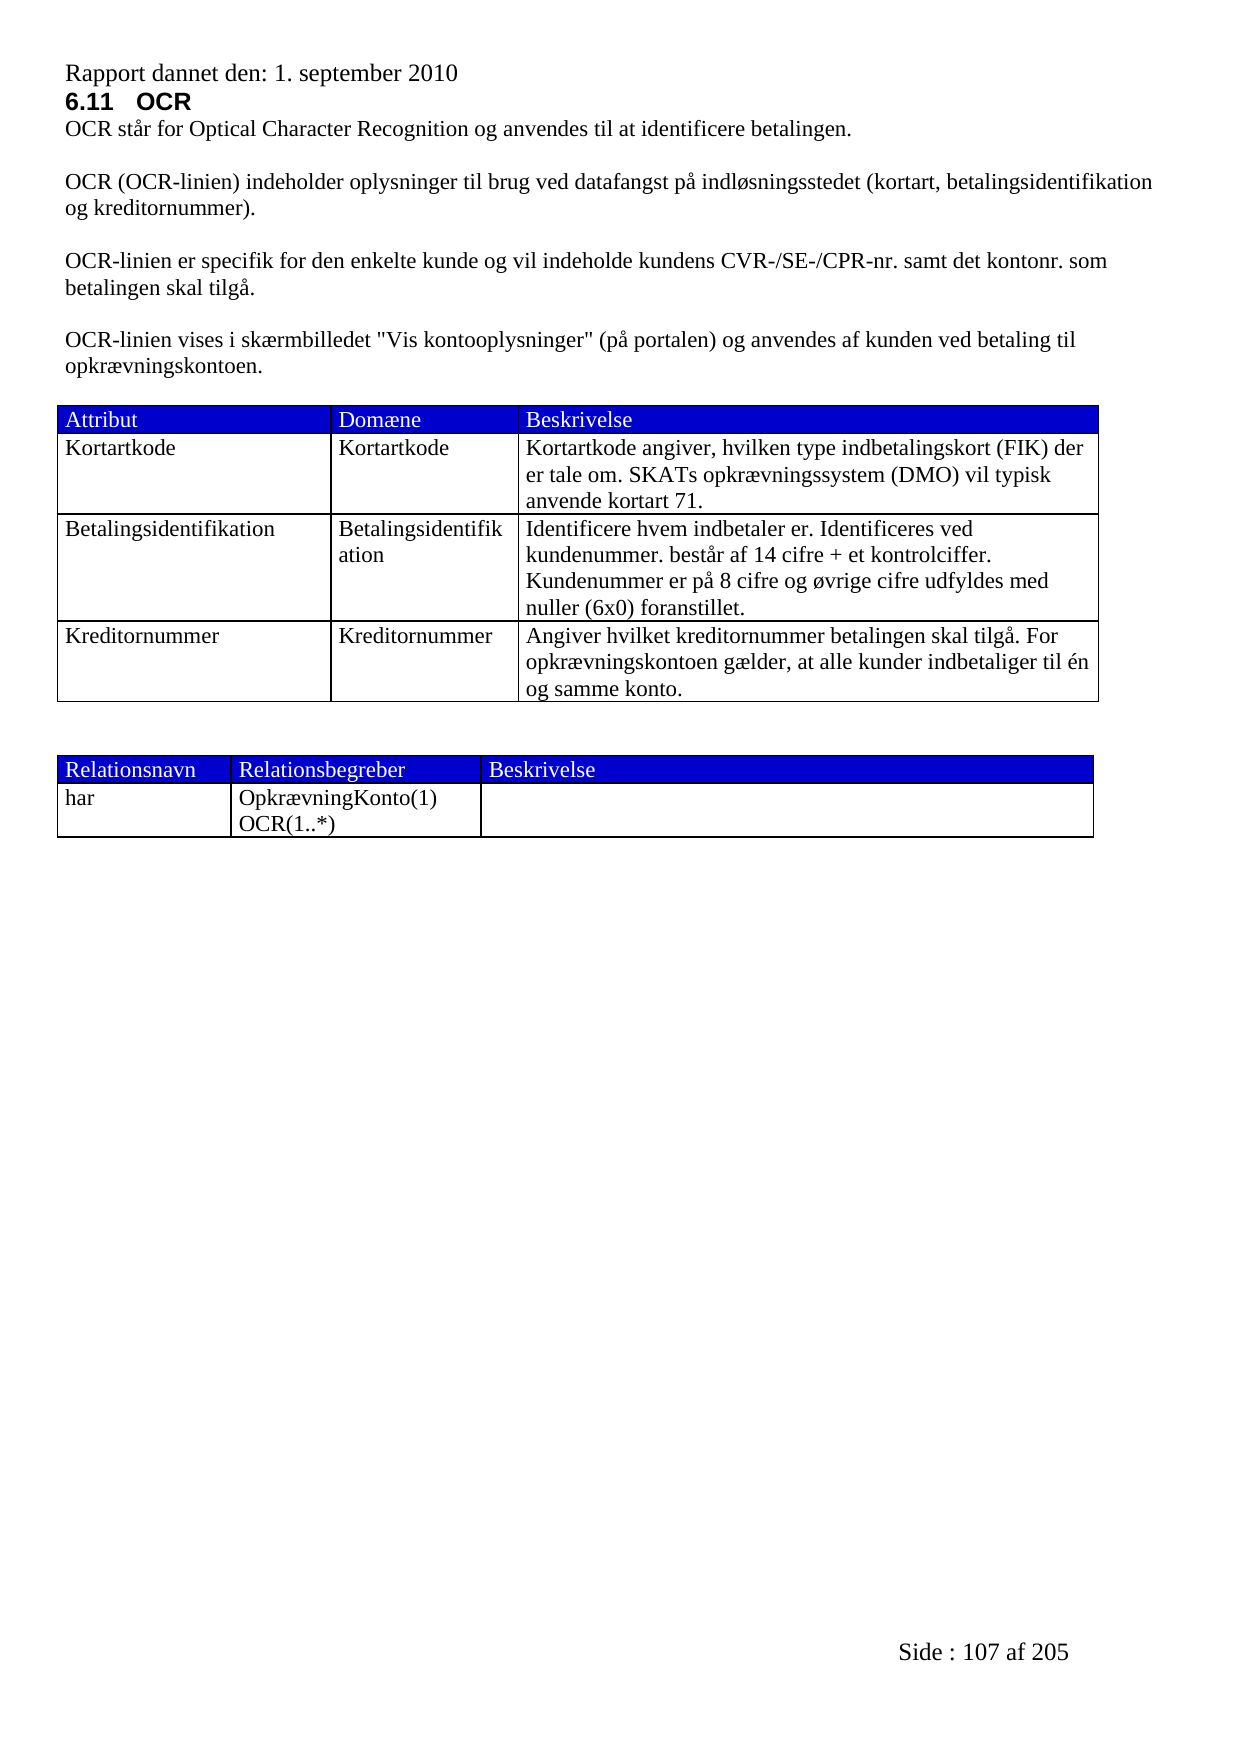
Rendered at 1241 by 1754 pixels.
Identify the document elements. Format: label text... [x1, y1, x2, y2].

text OCR (OCR-linien) indeholder oplysninger til brug ved datafangst på indløsningsstedet (kortart, betalingsidentifikation og kreditornummer). [65, 168, 1181, 221]
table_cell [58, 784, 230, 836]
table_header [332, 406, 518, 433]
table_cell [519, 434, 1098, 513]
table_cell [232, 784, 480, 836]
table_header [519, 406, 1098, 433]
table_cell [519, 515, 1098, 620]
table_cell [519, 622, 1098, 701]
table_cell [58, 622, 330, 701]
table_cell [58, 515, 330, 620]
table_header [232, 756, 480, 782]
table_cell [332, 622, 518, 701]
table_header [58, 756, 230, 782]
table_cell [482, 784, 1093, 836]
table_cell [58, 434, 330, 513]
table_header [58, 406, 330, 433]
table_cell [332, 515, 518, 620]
text OCR står for Optical Character Recognition og anvendes til at identificere betalingen. [65, 115, 1181, 142]
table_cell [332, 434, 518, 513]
text OCR-linien er specifik for den enkelte kunde og vil indeholde kundens CVR-/SE-/CPR-nr. samt det kontonr. som betalingen skal tilgå. [65, 247, 1181, 300]
subtitle OCR [65, 87, 1181, 115]
text OCR-linien vises i skærmbilledet "Vis kontooplysninger" (på portalen) og anvendes af kunden ved betaling til opkrævningskontoen. [65, 326, 1181, 379]
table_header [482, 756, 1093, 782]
